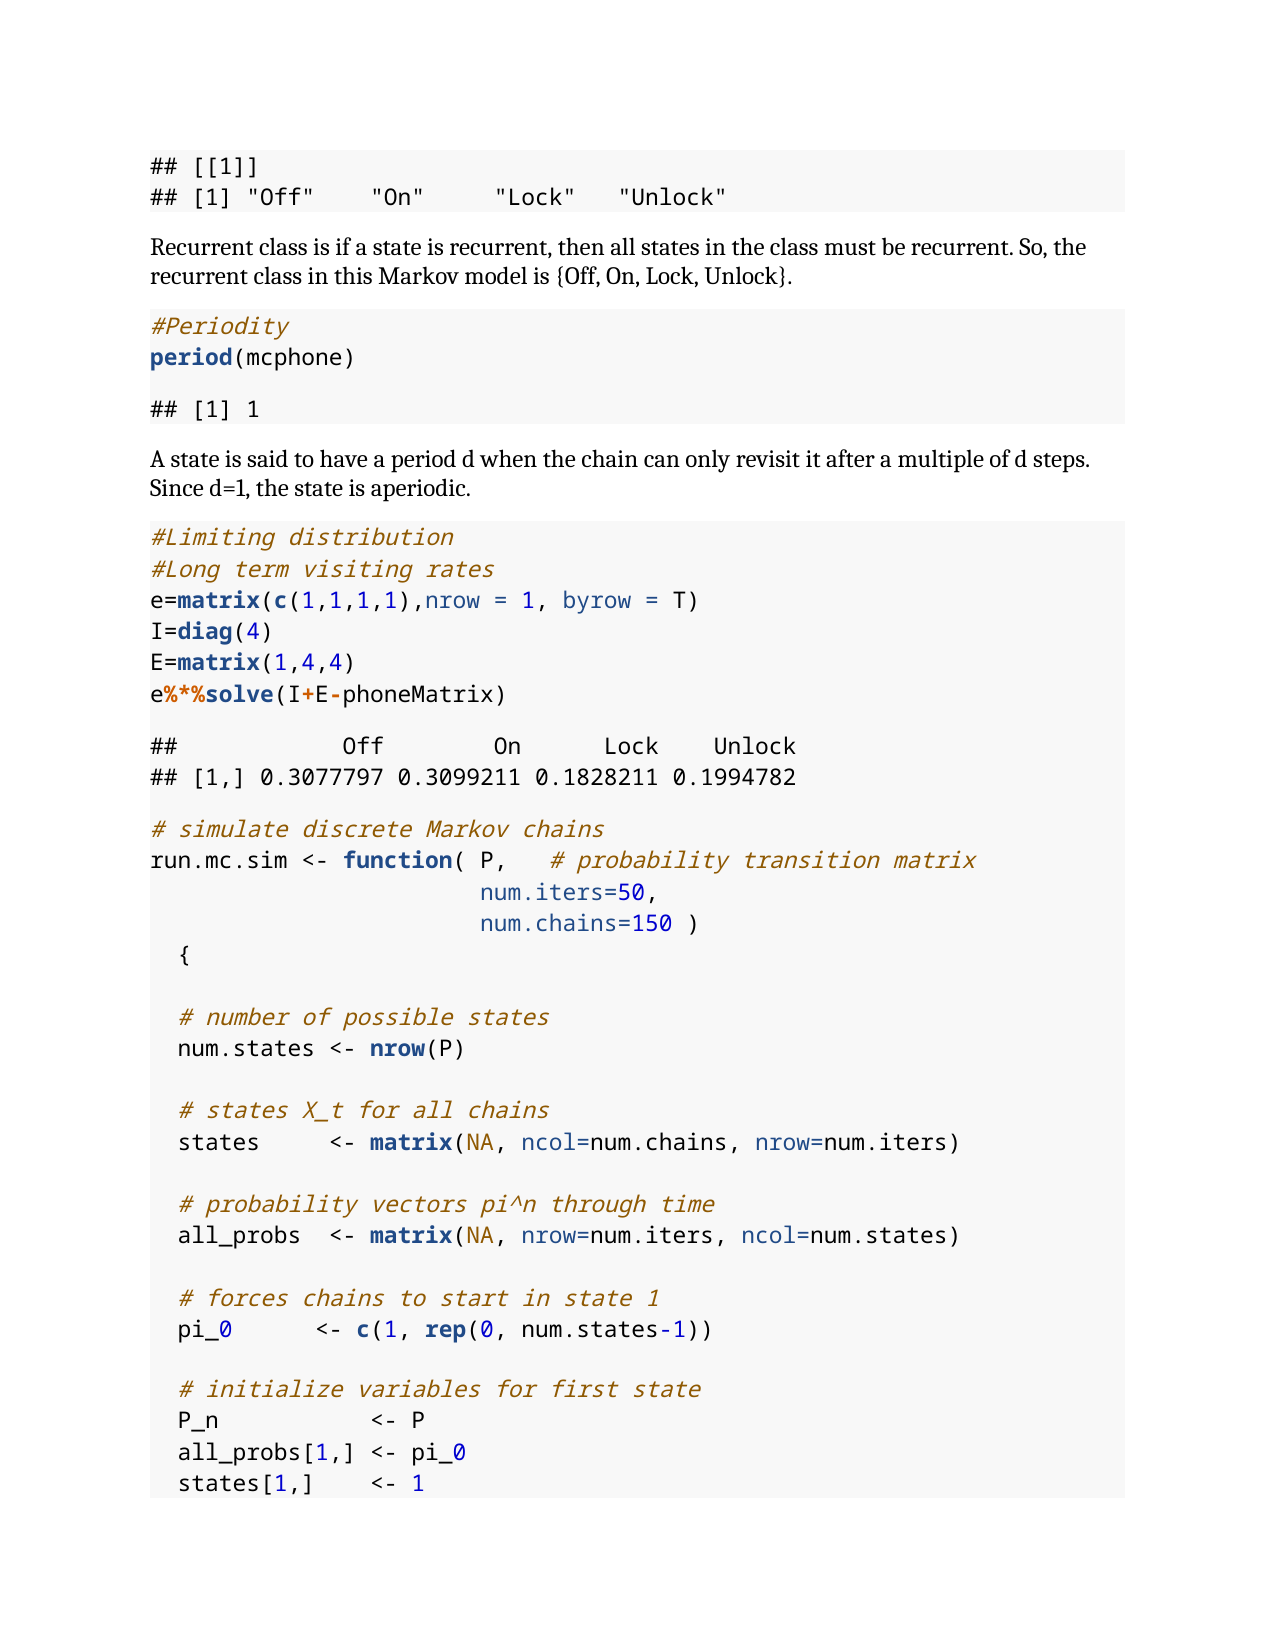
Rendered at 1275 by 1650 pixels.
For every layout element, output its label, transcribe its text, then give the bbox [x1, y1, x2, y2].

text #Periodity period(mcphone) [150, 309, 1125, 372]
text ## [[1]] ## [1] "Off" "On" "Lock" "Unlock" [150, 150, 1125, 212]
text A state is said to have a period d when the chain can only revisit it after a multiple of d steps. Since d=1, the state is aperiodic. [150, 445, 1125, 502]
text #Limiting distribution #Long term visiting rates e=matrix(c(1,1,1,1),nrow = 1, byrow = T) I=diag(4) E=matrix(1,4,4) e%*%solve(I+E-phoneMatrix) [150, 521, 1125, 709]
text ## Off On Lock Unlock ## [1,] 0.3077797 0.3099211 0.1828211 0.1994782 [150, 729, 1125, 792]
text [150, 813, 1125, 1498]
text Recurrent class is if a state is recurrent, then all states in the class must be recurrent. So, the recurrent class in this Markov model is {Off, On, Lock, Unlock}. [150, 233, 1125, 291]
text ## [1] 1 [150, 393, 1125, 424]
